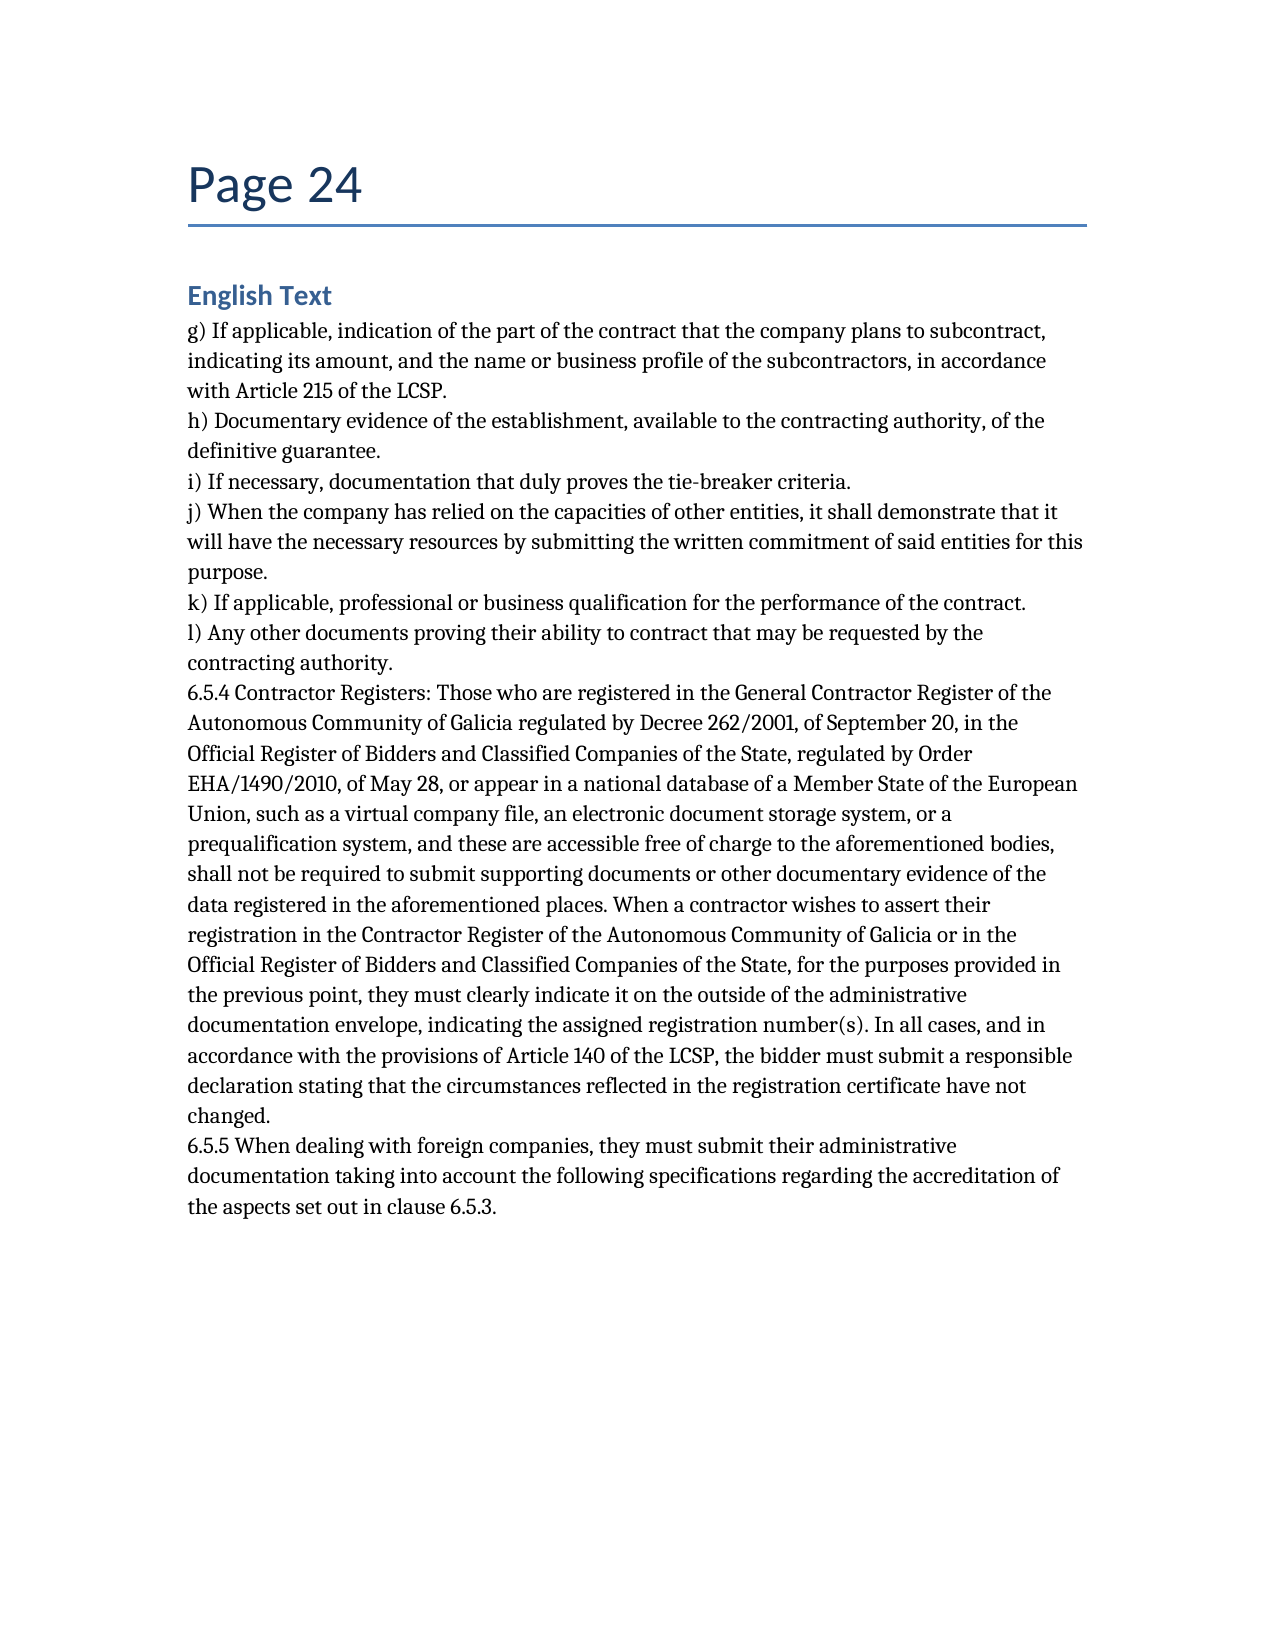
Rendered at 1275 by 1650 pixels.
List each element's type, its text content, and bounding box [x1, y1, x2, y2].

title Page 24 [187, 150, 1087, 227]
text g) If applicable, indication of the part of the contract that the company plans to subcontract, indicating its amount, and the name or business profile of the subcontractors, in accordance with Article 215 of the LCSP. h) Documentary evidence of the establishment, available to the contracting authority, of the definitive guarantee. i) If necessary, documentation that duly proves the tie-breaker criteria. j) When the company has relied on the capacities of other entities, it shall demonstrate that it will have the necessary resources by submitting the written commitment of said entities for this purpose. k) If applicable, professional or business qualification for the performance of the contract. l) Any other documents proving their ability to contract that may be requested by the contracting authority. 6.5.4 Contractor Registers: Those who are registered in the General Contractor Register of the Autonomous Community of Galicia regulated by Decree 262/2001, of September 20, in the Official Register of Bidders and Classified Companies of the State, regulated by Order EHA/1490/2010, of May 28, or appear in a national database of a Member State of the European Union, such as a virtual company file, an electronic document storage system, or a prequalification system, and these are accessible free of charge to the aforementioned bodies, shall not be required to submit supporting documents or other documentary evidence of the data registered in the aforementioned places. When a contractor wishes to assert their registration in the Contractor Register of the Autonomous Community of Galicia or in the Official Register of Bidders and Classified Companies of the State, for the purposes provided in the previous point, they must clearly indicate it on the outside of the administrative documentation envelope, indicating the assigned registration number(s). In all cases, and in accordance with the provisions of Article 140 of the LCSP, the bidder must submit a responsible declaration stating that the circumstances reflected in the registration certificate have not changed. 6.5.5 When dealing with foreign companies, they must submit their administrative documentation taking into account the following specifications regarding the accreditation of the aspects set out in clause 6.5.3. [187, 317, 1087, 1220]
subtitle English Text [187, 277, 1087, 312]
